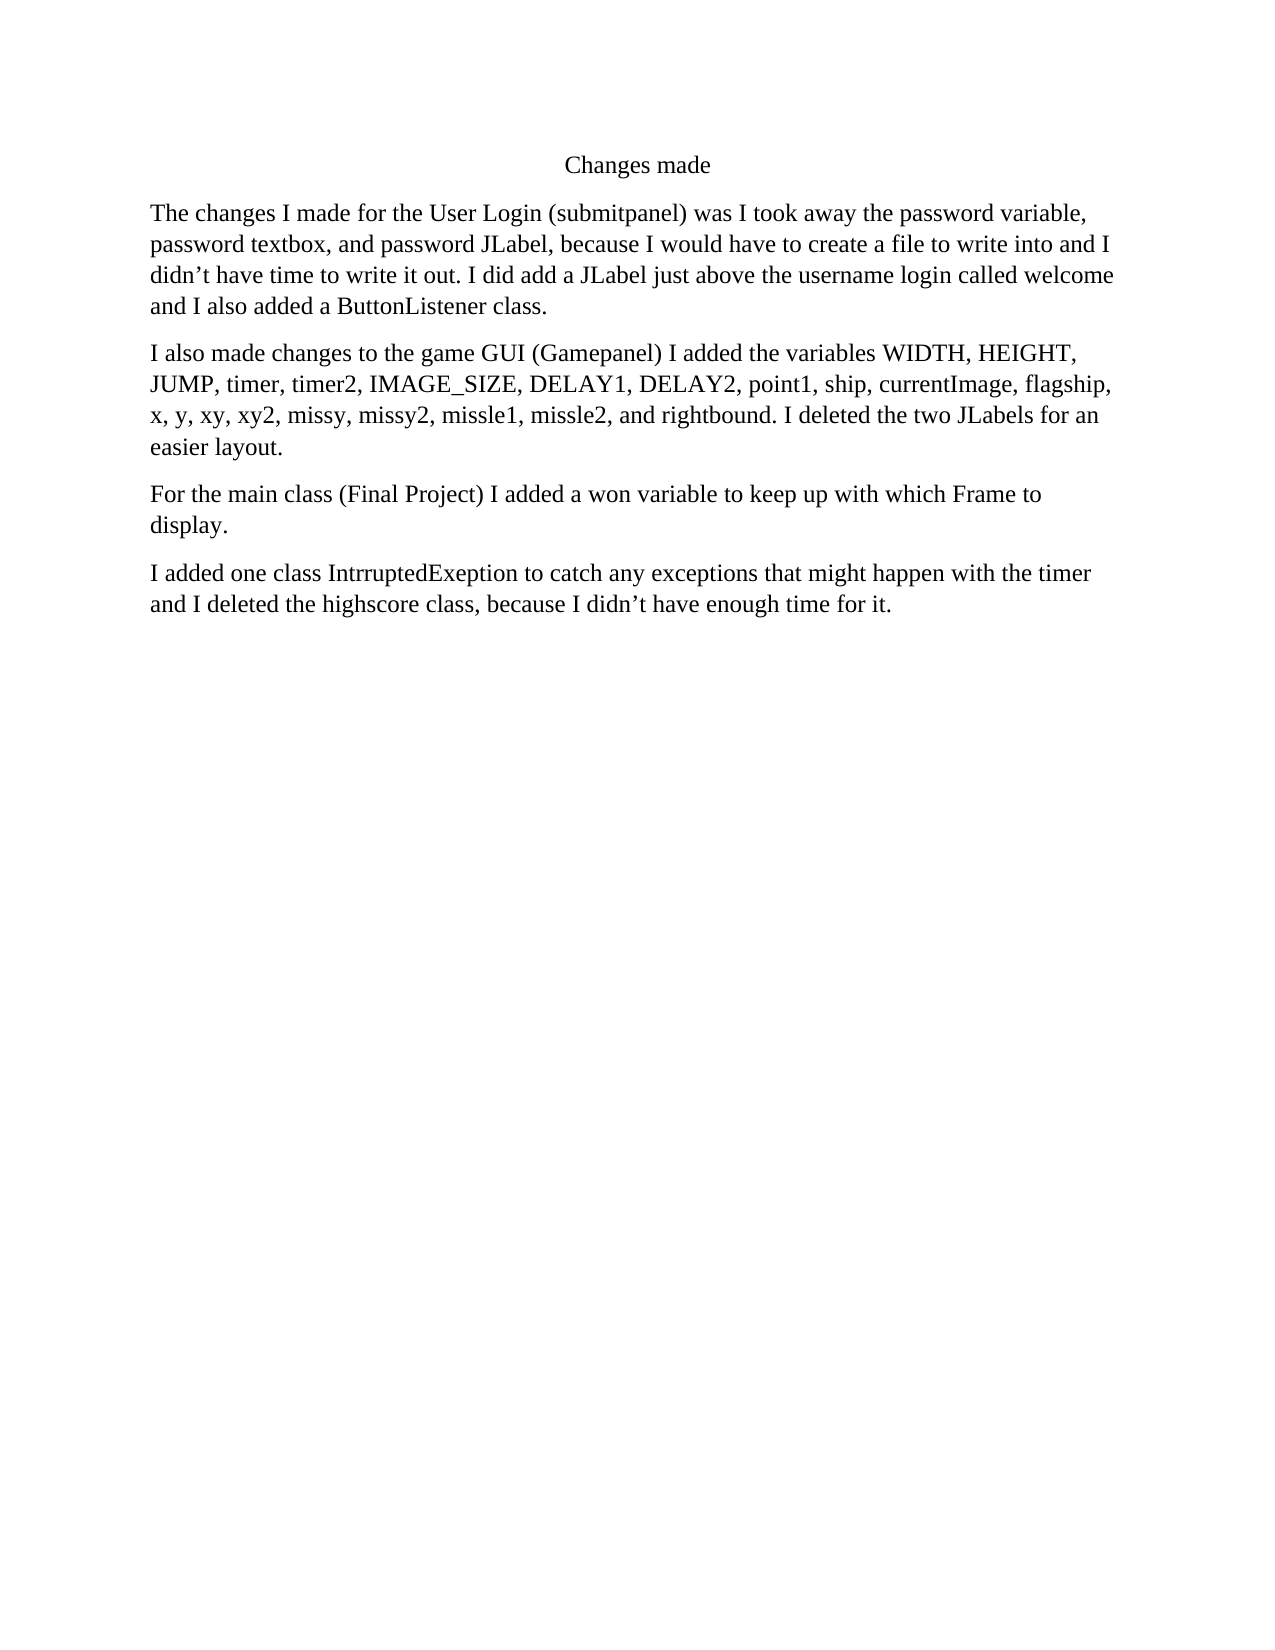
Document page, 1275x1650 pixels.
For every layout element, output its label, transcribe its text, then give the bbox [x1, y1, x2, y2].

text The changes I made for the User Login (submitpanel) was I took away the password variable, password textbox, and password JLabel, because I would have to create a file to write into and I didn’t have time to write it out. I did add a JLabel just above the username login called welcome and I also added a ButtonListener class. [150, 198, 1125, 319]
text For the main class (Final Project) I added a won variable to keep up with which Frame to display. [150, 479, 1125, 539]
text Changes made [150, 150, 1125, 179]
text I added one class IntrruptedExeption to catch any exceptions that might happen with the timer and I deleted the highscore class, because I didn’t have enough time for it. [150, 558, 1125, 618]
text I also made changes to the game GUI (Gamepanel) I added the variables WIDTH, HEIGHT, JUMP, timer, timer2, IMAGE_SIZE, DELAY1, DELAY2, point1, ship, currentImage, flagship, x, y, xy, xy2, missy, missy2, missle1, missle2, and rightbound. I deleted the two JLabels for an easier layout. [150, 338, 1125, 460]
